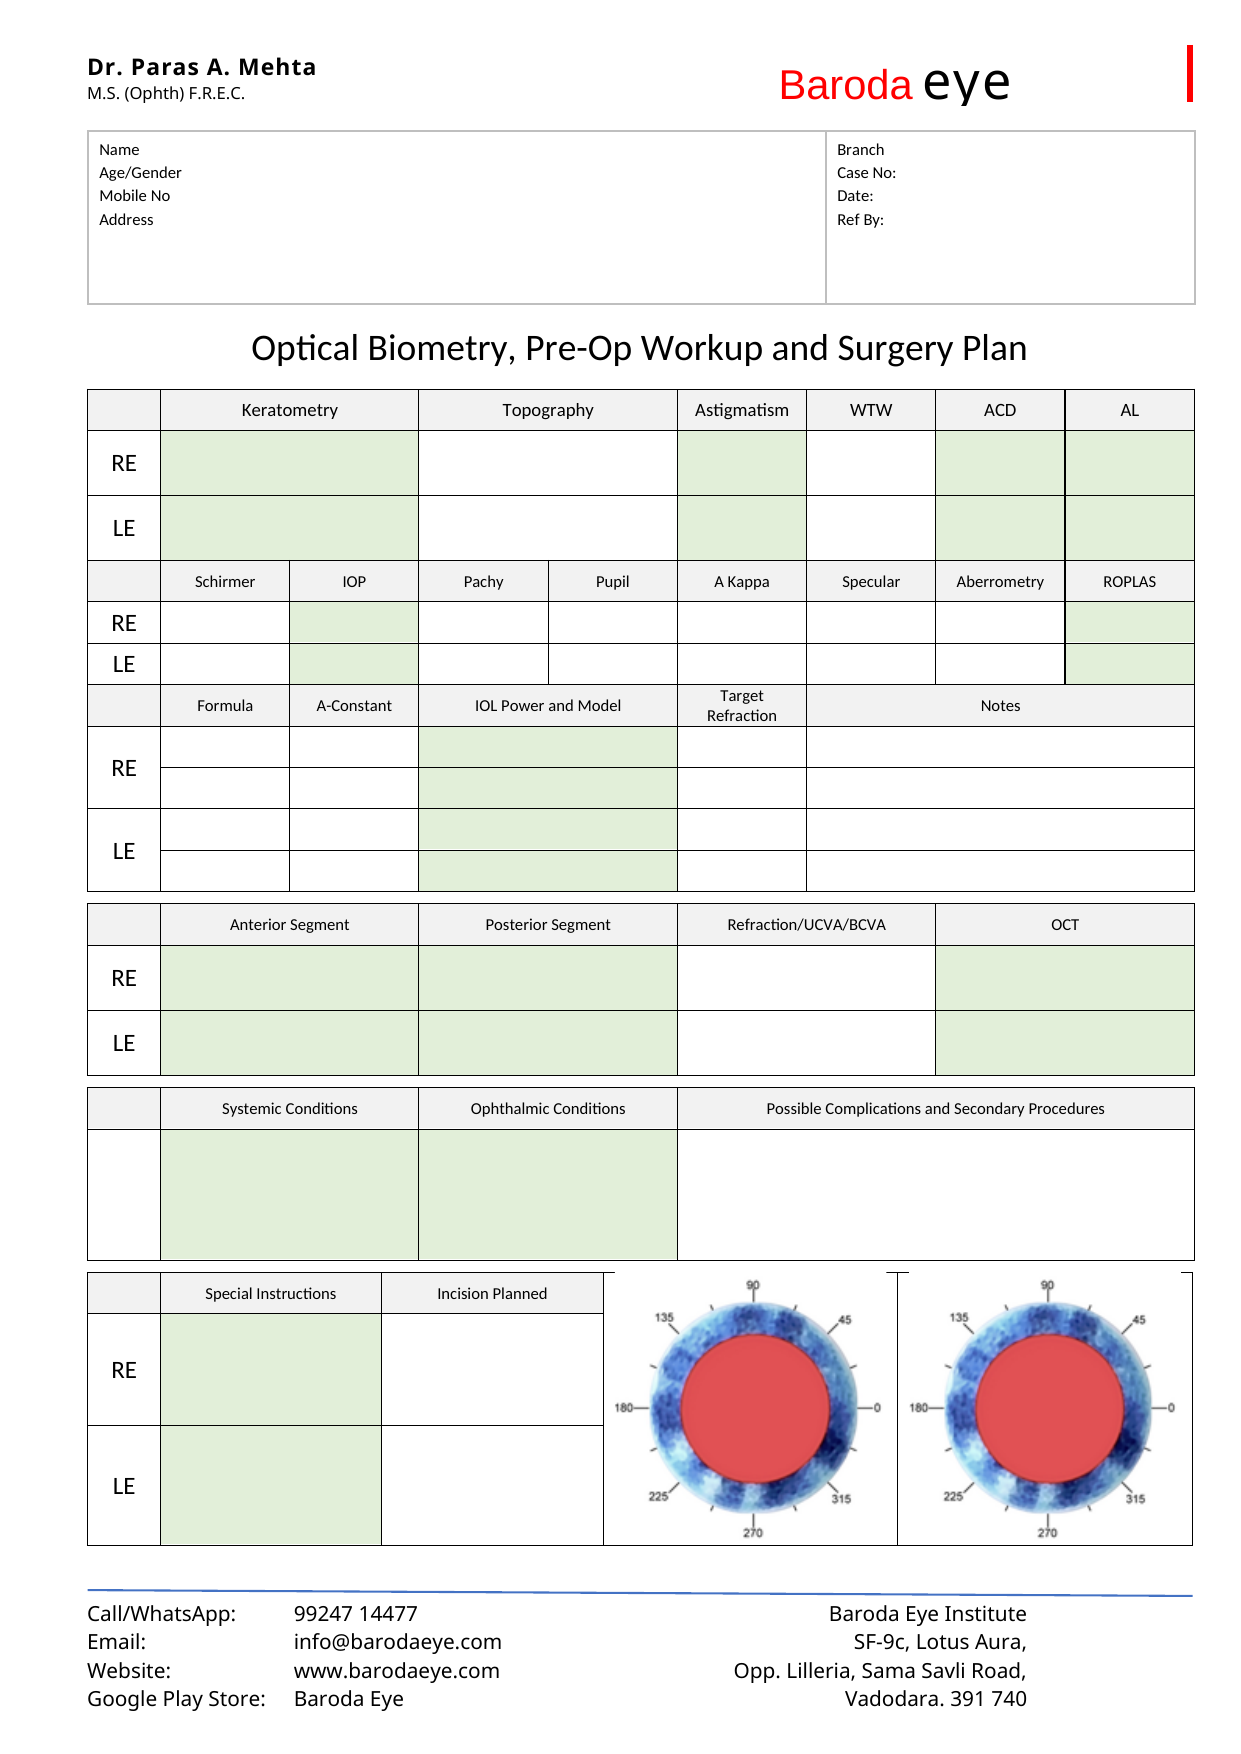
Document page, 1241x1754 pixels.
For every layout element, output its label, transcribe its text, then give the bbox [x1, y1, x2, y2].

table_cell [936, 496, 1064, 560]
table_cell Specular [807, 561, 935, 601]
table_header AL [1066, 390, 1194, 430]
table_cell LE [88, 496, 160, 560]
table_cell [419, 602, 548, 642]
table_cell RE [88, 602, 160, 642]
table_cell [936, 946, 1194, 1010]
table_cell [290, 768, 418, 808]
table_cell [161, 768, 289, 808]
table_cell [936, 431, 1064, 495]
table_cell [161, 602, 289, 642]
table_cell [419, 496, 677, 560]
table_cell [161, 946, 418, 1010]
table_cell [807, 431, 935, 495]
table_cell [419, 431, 677, 495]
table_cell [290, 644, 418, 684]
table_cell [161, 1426, 381, 1544]
table_cell [936, 1011, 1194, 1075]
table_header Refraction/UCVA/BCVA [678, 904, 935, 945]
table_cell [678, 946, 935, 1010]
table_header [88, 1273, 160, 1313]
table_header Systemic Conditions [161, 1088, 418, 1128]
table_header OCT [936, 904, 1194, 945]
picture [909, 1272, 1181, 1545]
table_cell [161, 1130, 418, 1259]
table_cell [807, 644, 935, 684]
table_cell [161, 496, 418, 560]
table_cell [807, 768, 1194, 808]
table_cell [936, 602, 1064, 642]
table_cell [419, 768, 677, 808]
table_cell LE [88, 644, 160, 684]
table_cell LE [88, 1426, 160, 1544]
table_cell [678, 727, 806, 767]
table_cell [1066, 644, 1194, 684]
table_cell [88, 561, 160, 601]
table_cell A-Constant [290, 685, 418, 726]
table_cell [678, 1011, 935, 1075]
table_cell RE [88, 727, 160, 808]
table_cell [549, 602, 677, 642]
table_cell ROPLAS [1066, 561, 1194, 601]
table_header Incision Planned [382, 1273, 603, 1313]
table_cell [161, 809, 289, 849]
table_cell [807, 727, 1194, 767]
table_cell [678, 644, 806, 684]
table_header Special Instructions [161, 1273, 381, 1313]
table_cell Formula [161, 685, 289, 726]
table_header [88, 390, 160, 430]
table_cell [161, 431, 418, 495]
table_cell [419, 946, 677, 1010]
table_cell [678, 809, 806, 849]
table_cell RE [88, 946, 160, 1010]
table_cell [678, 768, 806, 808]
table_cell IOP [290, 561, 418, 601]
table_header [604, 1273, 614, 1544]
table_cell [807, 602, 935, 642]
text Optical Biometry, Pre-Op Workup and Surgery Plan [87, 323, 1193, 369]
table_cell [678, 431, 806, 495]
table_cell LE [88, 1011, 160, 1075]
table_cell [678, 851, 806, 891]
table_cell [88, 685, 160, 726]
table_header [887, 1273, 897, 1544]
table_cell [290, 602, 418, 642]
table_cell [1066, 602, 1194, 642]
table_cell [161, 644, 289, 684]
table_cell [807, 809, 1194, 849]
table_cell Pupil [549, 561, 677, 601]
table_header ACD [936, 390, 1064, 430]
table_header Branch Case No: Date: Ref By: [827, 132, 1194, 302]
table_header Anterior Segment [161, 904, 418, 945]
table_cell [88, 1130, 160, 1259]
table_header Ophthalmic Conditions [419, 1088, 677, 1128]
table_cell [419, 1011, 677, 1075]
table_header [1181, 1273, 1192, 1544]
table_cell Target Refraction [678, 685, 806, 726]
table_header Posterior Segment [419, 904, 677, 945]
table_header Topography [419, 390, 677, 430]
table_cell [678, 1130, 1194, 1259]
table_cell [549, 644, 677, 684]
table_cell [161, 1314, 381, 1425]
table_cell Notes [807, 685, 1194, 726]
table_cell [419, 727, 677, 767]
table_cell [678, 602, 806, 642]
table_cell [419, 1130, 677, 1259]
table_header Keratometry [161, 390, 418, 430]
table_cell IOL Power and Model [419, 685, 677, 726]
table_cell RE [88, 431, 160, 495]
table_cell [1066, 496, 1194, 560]
table_cell [382, 1426, 603, 1544]
table_cell [290, 727, 418, 767]
table_cell Schirmer [161, 561, 289, 601]
table_header [88, 904, 160, 945]
table_header Possible Complications and Secondary Procedures [678, 1088, 1194, 1128]
table_cell [161, 851, 289, 891]
table_cell [290, 851, 418, 891]
table_cell [936, 644, 1064, 684]
table_header Name Age/Gender Mobile No Address [89, 132, 825, 302]
table_cell [161, 727, 289, 767]
table_cell [1066, 431, 1194, 495]
table_cell [419, 644, 548, 684]
table_cell [678, 496, 806, 560]
table_header WTW [807, 390, 935, 430]
picture [614, 1272, 887, 1545]
table_cell [807, 851, 1194, 891]
table_cell [290, 809, 418, 849]
table_cell [419, 851, 677, 891]
table_cell [382, 1314, 603, 1425]
table_header [898, 1273, 909, 1544]
table_cell Pachy [419, 561, 548, 601]
table_header [88, 1088, 160, 1128]
table_cell LE [88, 809, 160, 891]
table_header Astigmatism [678, 390, 806, 430]
table_cell Aberrometry [936, 561, 1064, 601]
table_cell [807, 496, 935, 560]
table_cell [161, 1011, 418, 1075]
table_cell A Kappa [678, 561, 806, 601]
table_cell [419, 809, 677, 849]
table_cell RE [88, 1314, 160, 1425]
